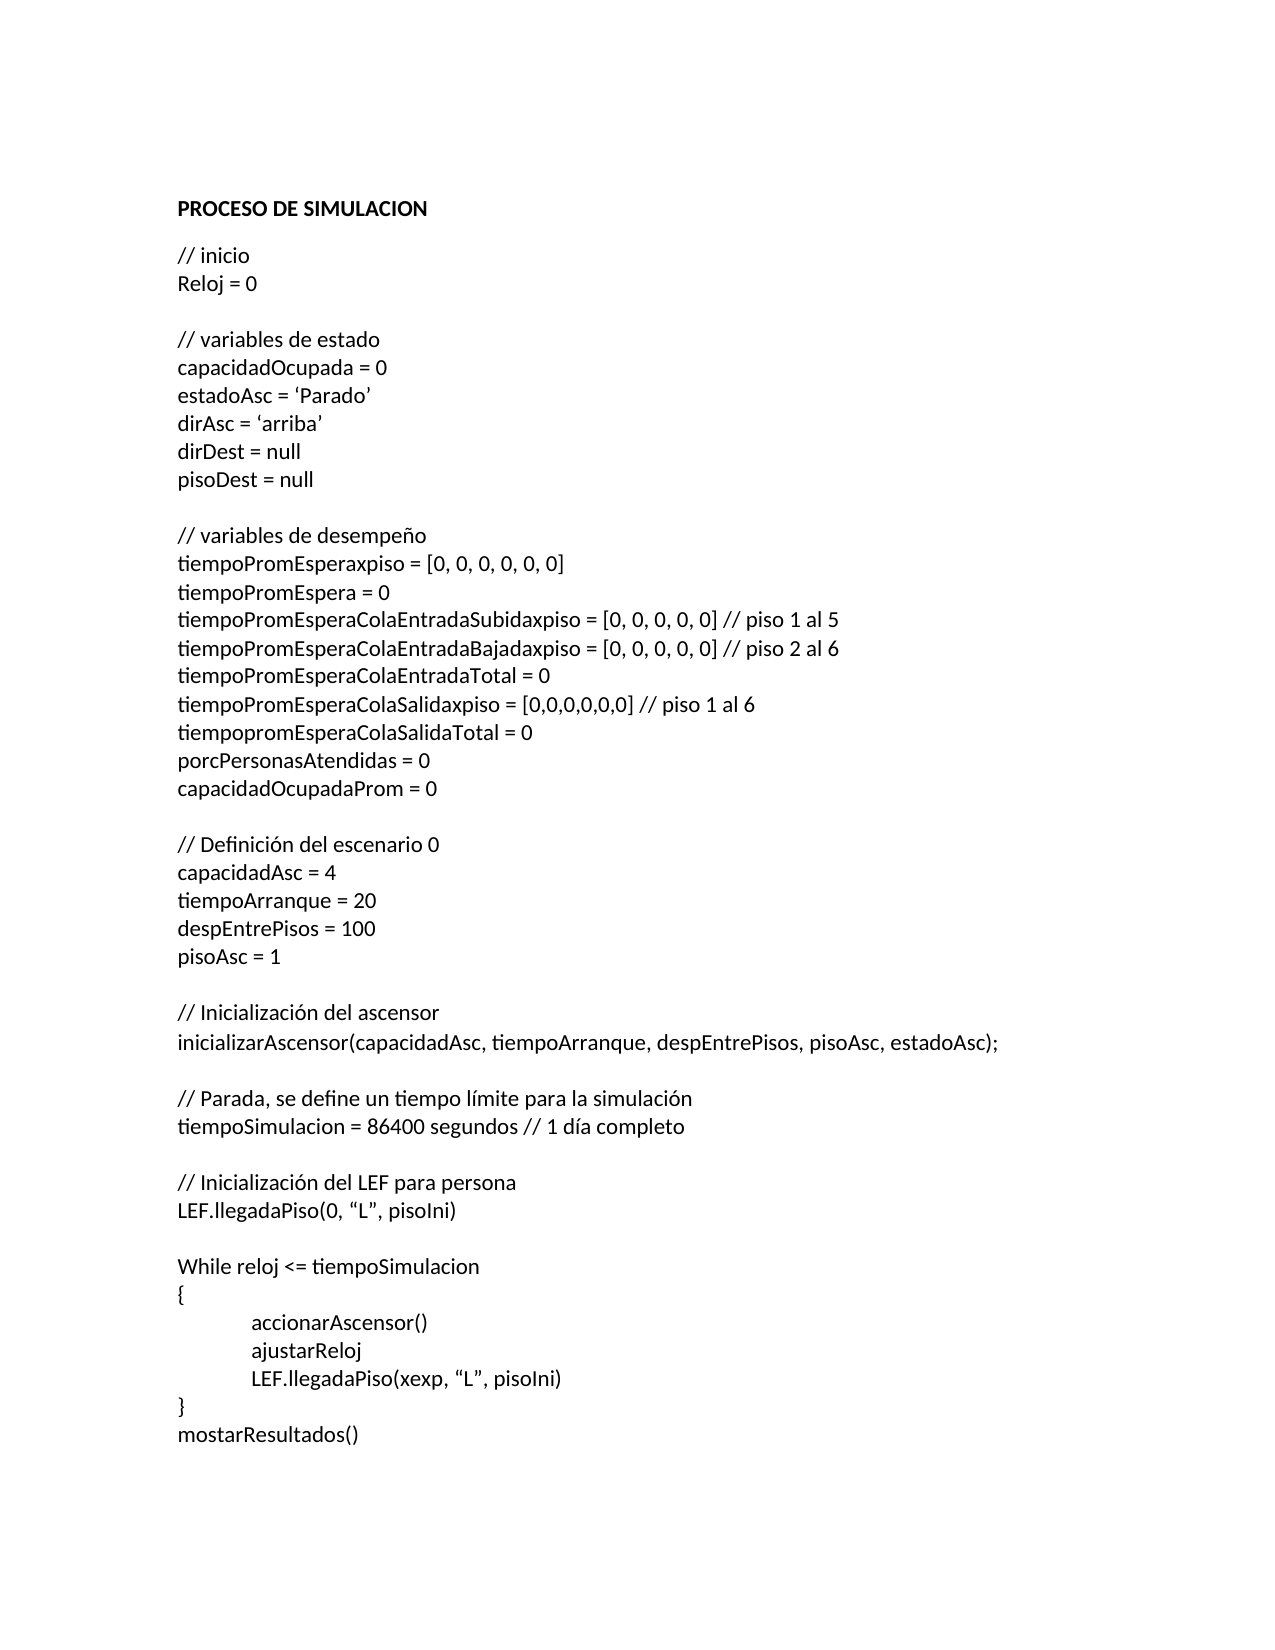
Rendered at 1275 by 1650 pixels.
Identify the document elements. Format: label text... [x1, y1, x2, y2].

text mostarResultados() [177, 1420, 1098, 1448]
text despEntrePisos = 100 [177, 914, 1098, 942]
text tiempoSimulacion = 86400 segundos // 1 día completo [177, 1112, 1098, 1140]
text pisoDest = null [177, 466, 1098, 493]
text PROCESO DE SIMULACION [177, 194, 1098, 222]
text tiempopromEsperaColaSalidaTotal = 0 [177, 718, 1098, 746]
text // inicio [177, 241, 1098, 269]
text LEF.llegadaPiso(xexp, “L”, pisoIni) [177, 1364, 1098, 1392]
text pisoAsc = 1 [177, 942, 1098, 970]
text accionarAscensor() [177, 1308, 1098, 1336]
text capacidadOcupadaProm = 0 [177, 774, 1098, 802]
text tiempoPromEspera = 0 [177, 578, 1098, 606]
text dirAsc = ‘arriba’ [177, 409, 1098, 437]
text tiempoPromEsperaColaEntradaSubidaxpiso = [0, 0, 0, 0, 0] // piso 1 al 5 [177, 606, 1098, 634]
text // variables de estado [177, 325, 1098, 353]
text inicializarAscensor(capacidadAsc, tiempoArranque, despEntrePisos, pisoAsc, estadoAsc); [177, 1028, 1098, 1056]
text // Inicialización del LEF para persona [177, 1168, 1098, 1196]
text { [177, 1280, 1098, 1308]
text // Inicialización del ascensor [177, 998, 1098, 1026]
text tiempoPromEsperaxpiso = [0, 0, 0, 0, 0, 0] [177, 549, 1098, 578]
text tiempoPromEsperaColaSalidaxpiso = [0,0,0,0,0,0] // piso 1 al 6 [177, 690, 1098, 718]
text dirDest = null [177, 437, 1098, 466]
text Reloj = 0 [177, 269, 1098, 297]
text // Definición del escenario 0 [177, 830, 1098, 858]
text } [177, 1392, 1098, 1420]
text tiempoPromEsperaColaEntradaTotal = 0 [177, 662, 1098, 690]
text ajustarReloj [177, 1336, 1098, 1364]
text porcPersonasAtendidas = 0 [177, 746, 1098, 774]
text // variables de desempeño [177, 522, 1098, 549]
text While reloj <= tiempoSimulacion [177, 1252, 1098, 1280]
text tiempoPromEsperaColaEntradaBajadaxpiso = [0, 0, 0, 0, 0] // piso 2 al 6 [177, 634, 1098, 662]
text // Parada, se define un tiempo límite para la simulación [177, 1084, 1098, 1112]
text LEF.llegadaPiso(0, “L”, pisoIni) [177, 1196, 1098, 1224]
text capacidadOcupada = 0 [177, 353, 1098, 381]
text tiempoArranque = 20 [177, 886, 1098, 914]
text capacidadAsc = 4 [177, 858, 1098, 886]
text estadoAsc = ‘Parado’ [177, 381, 1098, 409]
